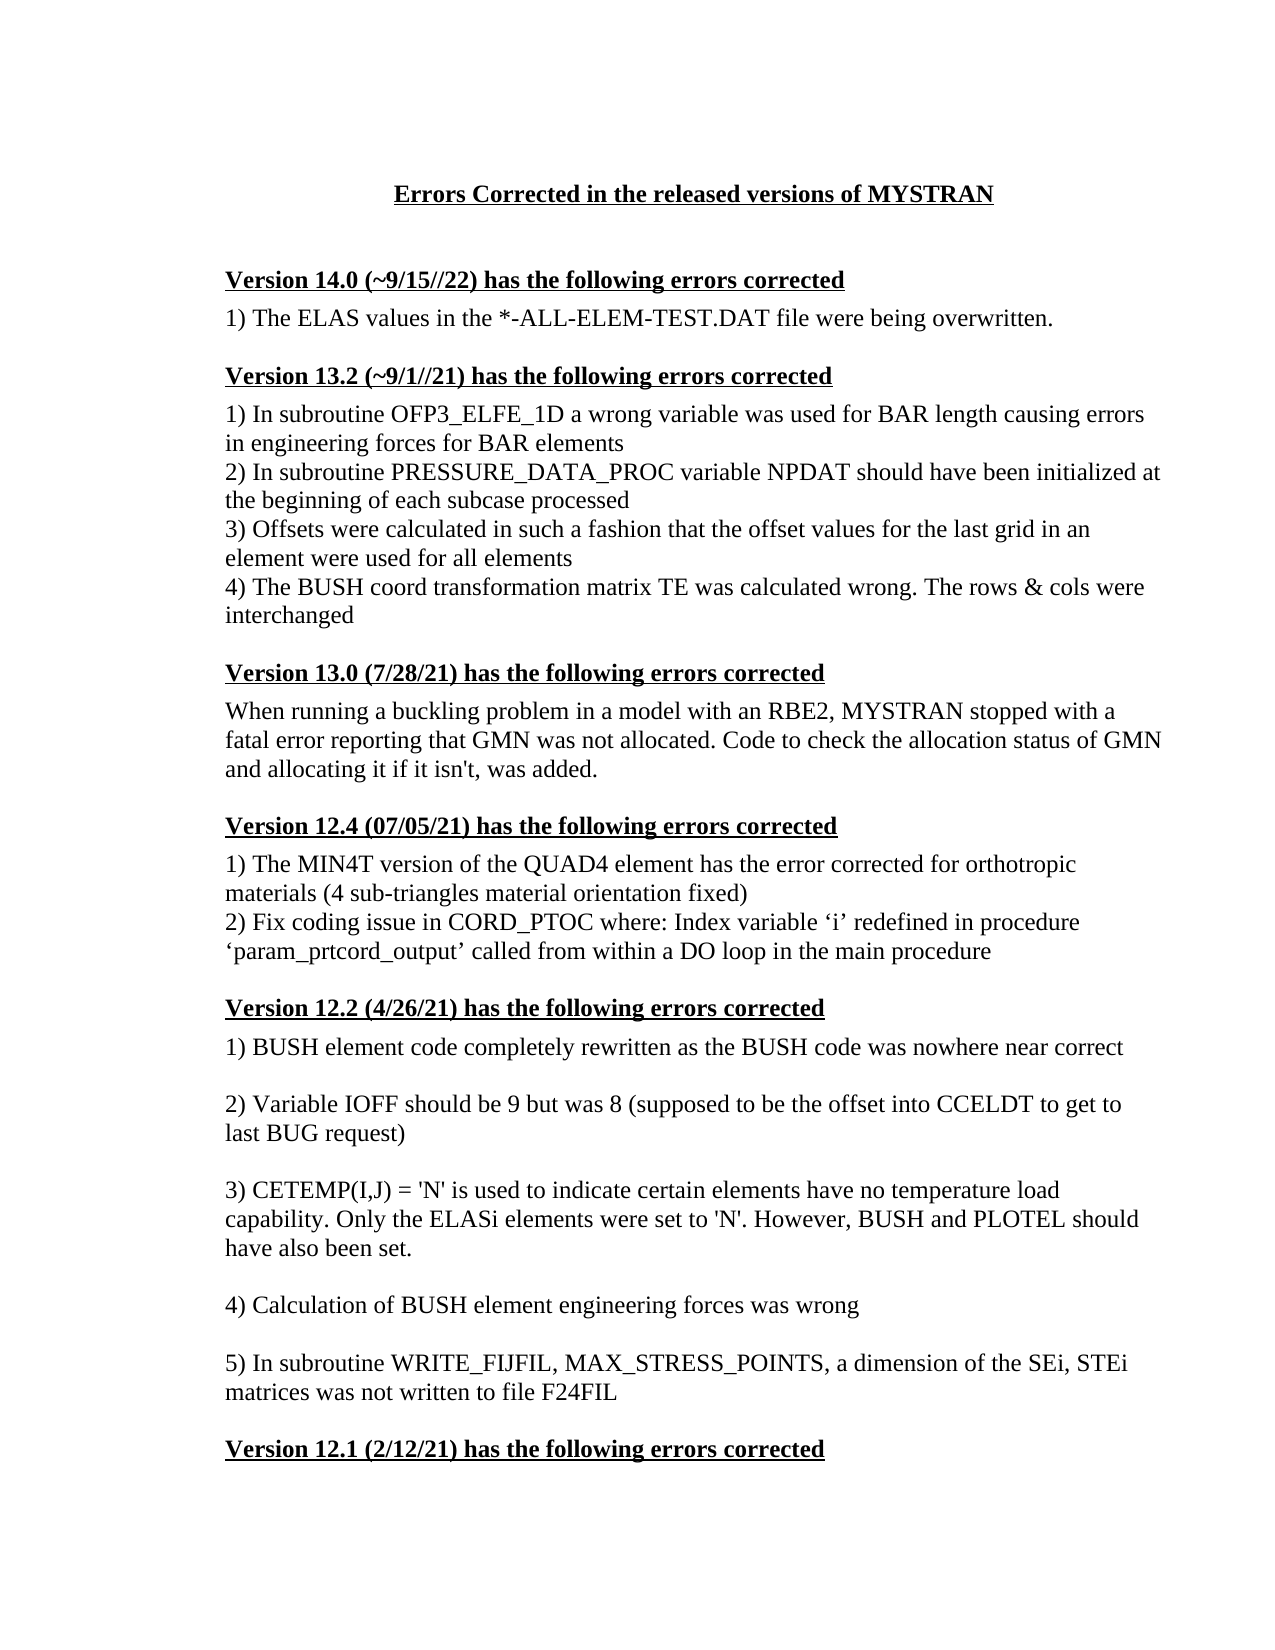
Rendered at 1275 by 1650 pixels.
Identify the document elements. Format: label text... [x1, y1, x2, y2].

text 4) The BUSH coord transformation matrix TE was calculated wrong. The rows & cols were interchanged [225, 572, 1162, 629]
text Version 12.2 (4/26/21) has the following errors corrected [225, 993, 1162, 1022]
text 1) In subroutine OFP3_ELFE_1D a wrong variable was used for BAR length causing errors in engineering forces for BAR elements [225, 399, 1162, 457]
text Version 13.0 (7/28/21) has the following errors corrected [225, 658, 1162, 687]
text Version 13.2 (~9/1//21) has the following errors corrected [225, 361, 1162, 389]
text 2) In subroutine PRESSURE_DATA_PROC variable NPDAT should have been initialized at the beginning of each subcase processed [225, 457, 1162, 514]
text 3) CETEMP(I,J) = 'N' is used to indicate certain elements have no temperature load capability. Only the ELASi elements were set to 'N'. However, BUSH and PLOTEL should have also been set. [225, 1175, 1162, 1262]
text Version 12.1 (2/12/21) has the following errors corrected [225, 1434, 1162, 1463]
text Version 12.4 (07/05/21) has the following errors corrected [225, 811, 1162, 840]
text 2) Fix coding issue in CORD_PTOC where: Index variable ‘i’ redefined in procedure ‘param_prtcord_output’ called from within a DO loop in the main procedure [225, 907, 1162, 964]
text 1) The MIN4T version of the QUAD4 element has the error corrected for orthotropic materials (4 sub-triangles material orientation fixed) [225, 849, 1162, 907]
text 1) The ELAS values in the *-ALL-ELEM-TEST.DAT file were being overwritten. [225, 303, 1162, 332]
text 4) Calculation of BUSH element engineering forces was wrong [225, 1290, 1162, 1319]
text 2) Variable IOFF should be 9 but was 8 (supposed to be the offset into CCELDT to get to last BUG request) [225, 1089, 1162, 1147]
text Errors Corrected in the released versions of MYSTRAN [225, 179, 1162, 207]
text 5) In subroutine WRITE_FIJFIL, MAX_STRESS_POINTS, a dimension of the SEi, STEi matrices was not written to file F24FIL [225, 1348, 1162, 1405]
text 3) Offsets were calculated in such a fashion that the offset values for the last grid in an element were used for all elements [225, 514, 1162, 572]
text 1) BUSH element code completely rewritten as the BUSH code was nowhere near correct [225, 1032, 1162, 1060]
text Version 14.0 (~9/15//22) has the following errors corrected [225, 265, 1162, 294]
text When running a buckling problem in a model with an RBE2, MYSTRAN stopped with a fatal error reporting that GMN was not allocated. Code to check the allocation status of GMN and allocating it if it isn't, was added. [225, 696, 1162, 782]
